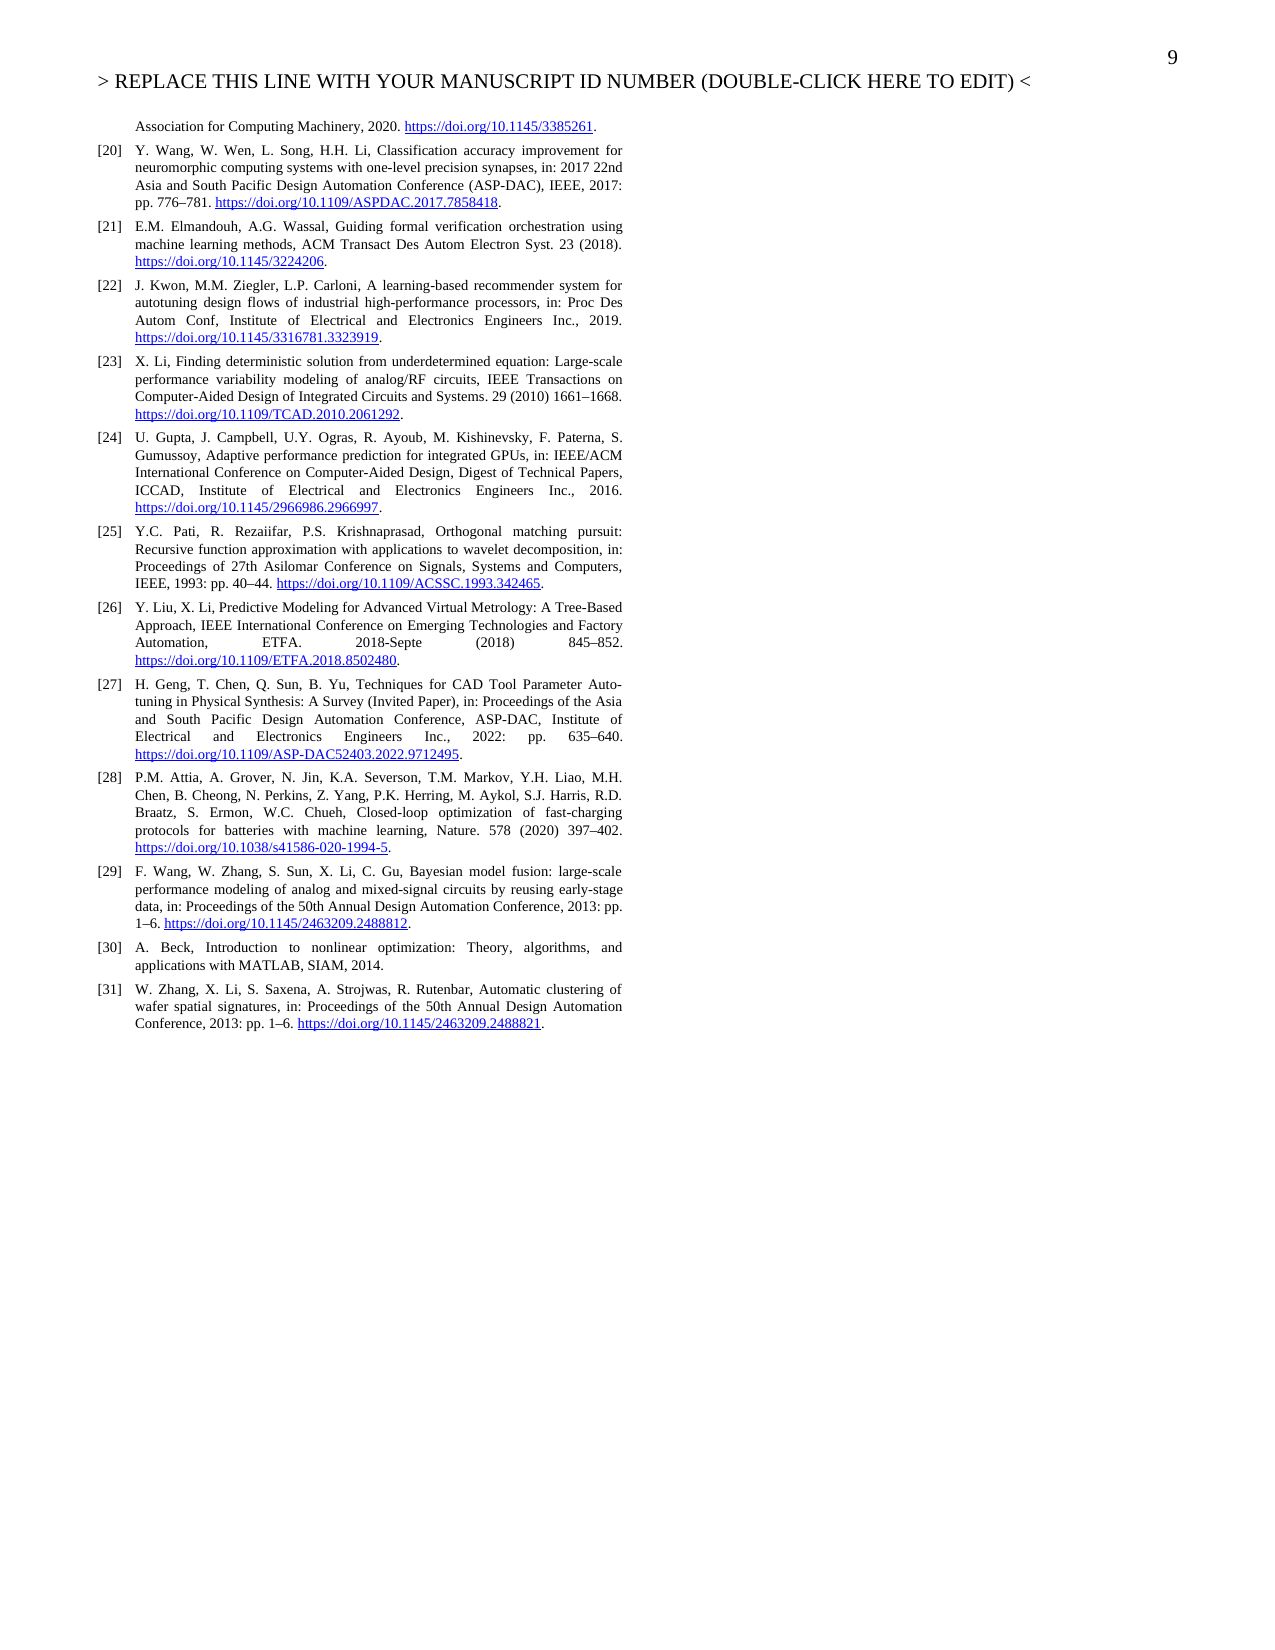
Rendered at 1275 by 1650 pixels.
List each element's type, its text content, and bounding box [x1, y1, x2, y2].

text P.M. Attia, A. Grover, N. Jin, K.A. Severson, T.M. Markov, Y.H. Liao, M.H. Chen, B. Cheong, N. Perkins, Z. Yang, P.K. Herring, M. Aykol, S.J. Harris, R.D. Braatz, S. Ermon, W.C. Chueh, Closed-loop optimization of fast-charging protocols for batteries with machine learning, Nature. 578 (2020) 397–402. https://doi.org/10.1038/s41586-020-1994-5. [97, 768, 623, 856]
text E.M. Elmandouh, A.G. Wassal, Guiding formal verification orchestration using machine learning methods, ACM Transact Des Autom Electron Syst. 23 (2018). https://doi.org/10.1145/3224206. [97, 217, 623, 270]
text W. Zhang, X. Li, S. Saxena, A. Strojwas, R. Rutenbar, Automatic clustering of wafer spatial signatures, in: Proceedings of the 50th Annual Design Automation Conference, 2013: pp. 1–6. https://doi.org/10.1145/2463209.2488821. [97, 980, 623, 1032]
text H. Geng, T. Chen, Q. Sun, B. Yu, Techniques for CAD Tool Parameter Auto-tuning in Physical Synthesis: A Survey (Invited Paper), in: Proceedings of the Asia and South Pacific Design Automation Conference, ASP-DAC, Institute of Electrical and Electronics Engineers Inc., 2022: pp. 635–640. https://doi.org/10.1109/ASP-DAC52403.2022.9712495. [97, 675, 623, 762]
text Y. Liu, X. Li, Predictive Modeling for Advanced Virtual Metrology: A Tree-Based Approach, IEEE International Conference on Emerging Technologies and Factory Automation, ETFA. 2018-Septe (2018) 845–852. https://doi.org/10.1109/ETFA.2018.8502480. [97, 598, 623, 668]
text U. Gupta, J. Campbell, U.Y. Ogras, R. Ayoub, M. Kishinevsky, F. Paterna, S. Gumussoy, Adaptive performance prediction for integrated GPUs, in: IEEE/ACM International Conference on Computer-Aided Design, Digest of Technical Papers, ICCAD, Institute of Electrical and Electronics Engineers Inc., 2016. https://doi.org/10.1145/2966986.2966997. [97, 428, 623, 516]
text A. Beck, Introduction to nonlinear optimization: Theory, algorithms, and applications with MATLAB, SIAM, 2014. [97, 938, 623, 973]
text X. Li, Finding deterministic solution from underdetermined equation: Large-scale performance variability modeling of analog/RF circuits, IEEE Transactions on Computer-Aided Design of Integrated Circuits and Systems. 29 (2010) 1661–1668. https://doi.org/10.1109/TCAD.2010.2061292. [97, 352, 623, 422]
text Y. Wang, W. Wen, L. Song, H.H. Li, Classification accuracy improvement for neuromorphic computing systems with one-level precision synapses, in: 2017 22nd Asia and South Pacific Design Automation Conference (ASP-DAC), IEEE, 2017: pp. 776–781. https://doi.org/10.1109/ASPDAC.2017.7858418. [97, 141, 623, 211]
text F. Wang, W. Zhang, S. Sun, X. Li, C. Gu, Bayesian model fusion: large-scale performance modeling of analog and mixed-signal circuits by reusing early-stage data, in: Proceedings of the 50th Annual Design Automation Conference, 2013: pp. 1–6. https://doi.org/10.1145/2463209.2488812. [97, 862, 623, 932]
text Y.C. Pati, R. Rezaiifar, P.S. Krishnaprasad, Orthogonal matching pursuit: Recursive function approximation with applications to wavelet decomposition, in: Proceedings of 27th Asilomar Conference on Signals, Systems and Computers, IEEE, 1993: pp. 40–44. https://doi.org/10.1109/ACSSC.1993.342465. [97, 522, 623, 592]
text J. Kwon, M.M. Ziegler, L.P. Carloni, A learning-based recommender system for autotuning design flows of industrial high-performance processors, in: Proc Des Autom Conf, Institute of Electrical and Electronics Engineers Inc., 2019. https://doi.org/10.1145/3316781.3323919. [97, 276, 623, 346]
